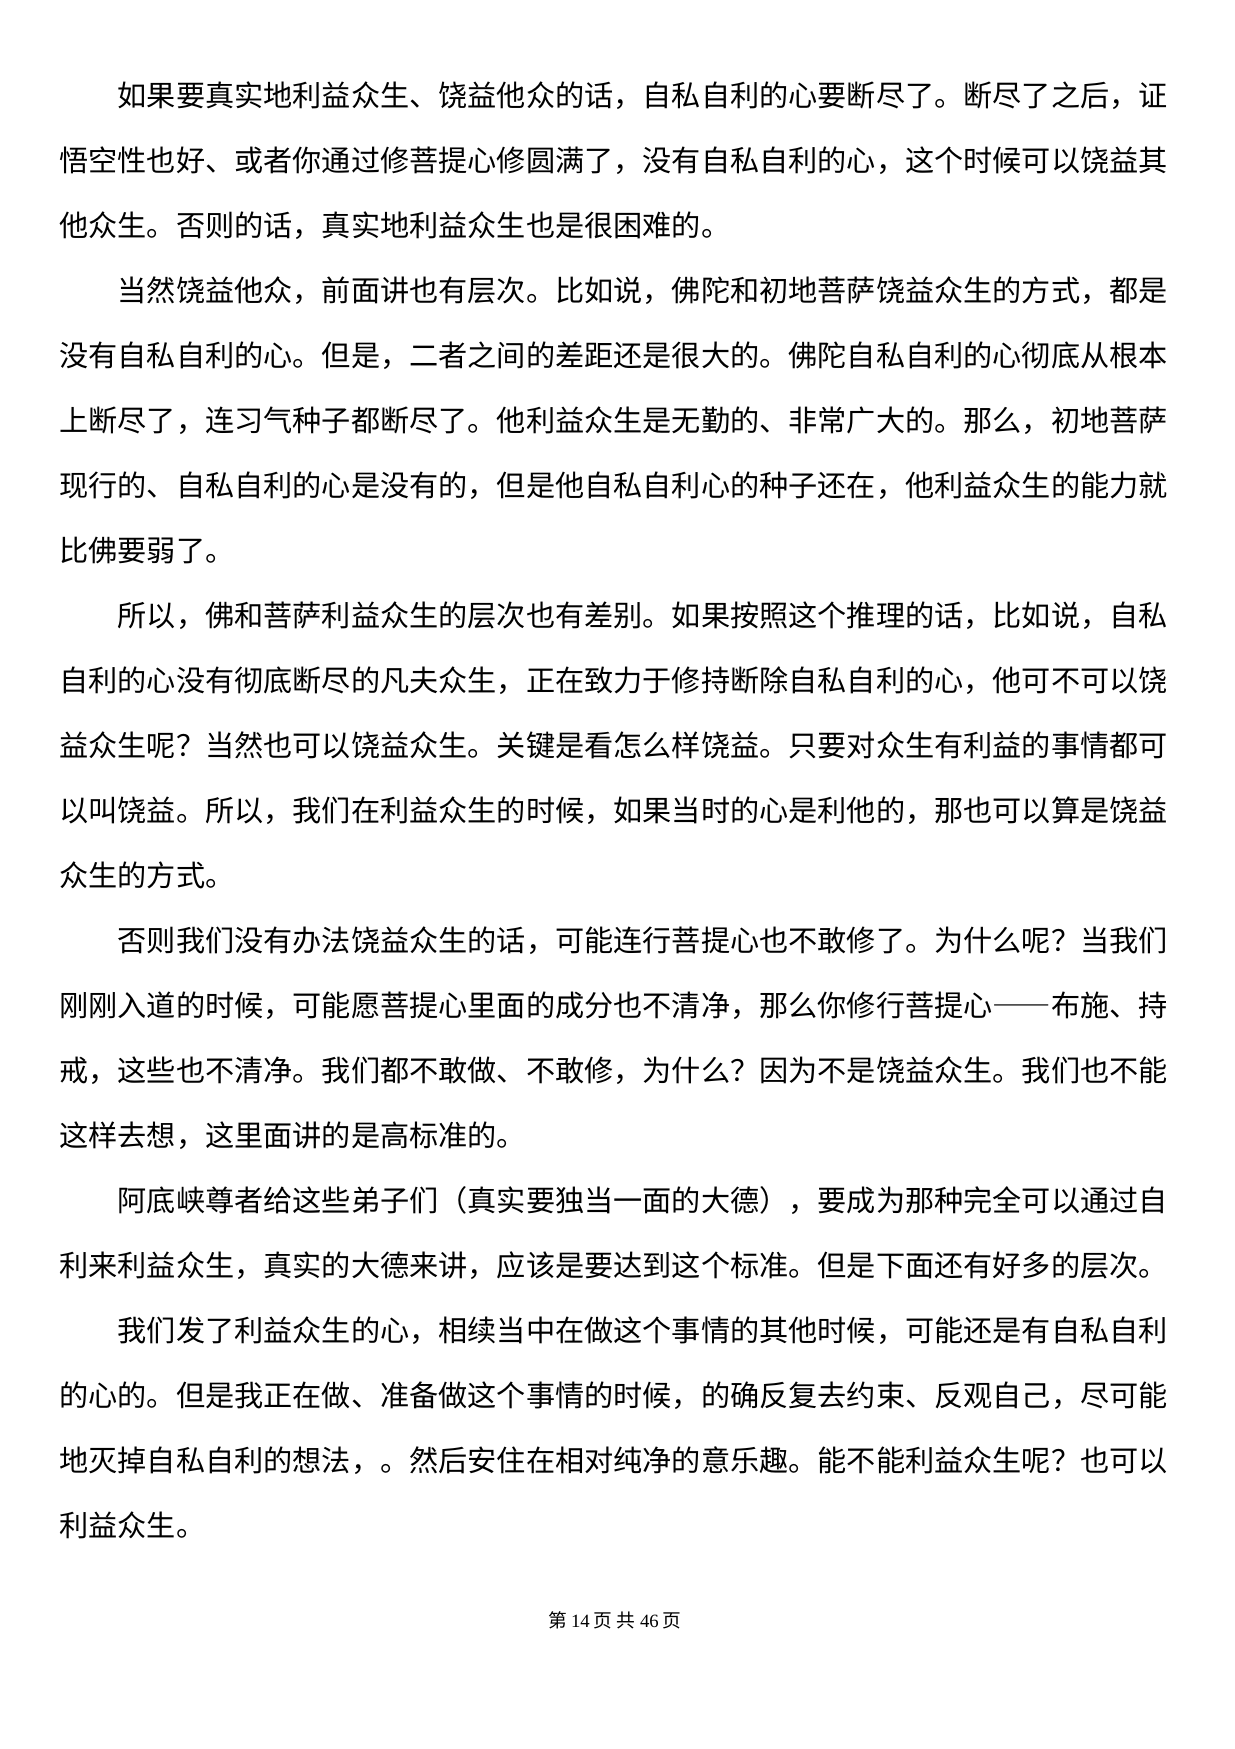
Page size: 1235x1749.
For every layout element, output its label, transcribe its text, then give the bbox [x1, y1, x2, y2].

text 否则我们没有办法饶益众生的话，可能连行菩提心也不敢修了。为什么呢？当我们刚刚入道的时候，可能愿菩提心里面的成分也不清净，那么你修行菩提心——布施、持戒，这些也不清净。我们都不敢做、不敢修，为什么？因为不是饶益众生。我们也不能这样去想，这里面讲的是高标准的。 [59, 906, 1175, 1166]
text 当然饶益他众，前面讲也有层次。比如说，佛陀和初地菩萨饶益众生的方式，都是没有自私自利的心。但是，二者之间的差距还是很大的。佛陀自私自利的心彻底从根本上断尽了，连习气种子都断尽了。他利益众生是无勤的、非常广大的。那么，初地菩萨现行的、自私自利的心是没有的，但是他自私自利心的种子还在，他利益众生的能力就比佛要弱了。 [59, 256, 1175, 581]
text 我们发了利益众生的心，相续当中在做这个事情的其他时候，可能还是有自私自利的心的。但是我正在做、准备做这个事情的时候，的确反复去约束、反观自己，尽可能地灭掉自私自利的想法，。然后安住在相对纯净的意乐趣。能不能利益众生呢？也可以利益众生。 [59, 1296, 1175, 1556]
text 如果要真实地利益众生、饶益他众的话，自私自利的心要断尽了。断尽了之后，证悟空性也好、或者你通过修菩提心修圆满了，没有自私自利的心，这个时候可以饶益其他众生。否则的话，真实地利益众生也是很困难的。 [59, 61, 1175, 256]
text 所以，佛和菩萨利益众生的层次也有差别。如果按照这个推理的话，比如说，自私自利的心没有彻底断尽的凡夫众生，正在致力于修持断除自私自利的心，他可不可以饶益众生呢？当然也可以饶益众生。关键是看怎么样饶益。只要对众生有利益的事情都可以叫饶益。所以，我们在利益众生的时候，如果当时的心是利他的，那也可以算是饶益众生的方式。 [59, 581, 1175, 906]
text 阿底峡尊者给这些弟子们（真实要独当一面的大德），要成为那种完全可以通过自利来利益众生，真实的大德来讲，应该是要达到这个标准。但是下面还有好多的层次。 [59, 1166, 1175, 1296]
